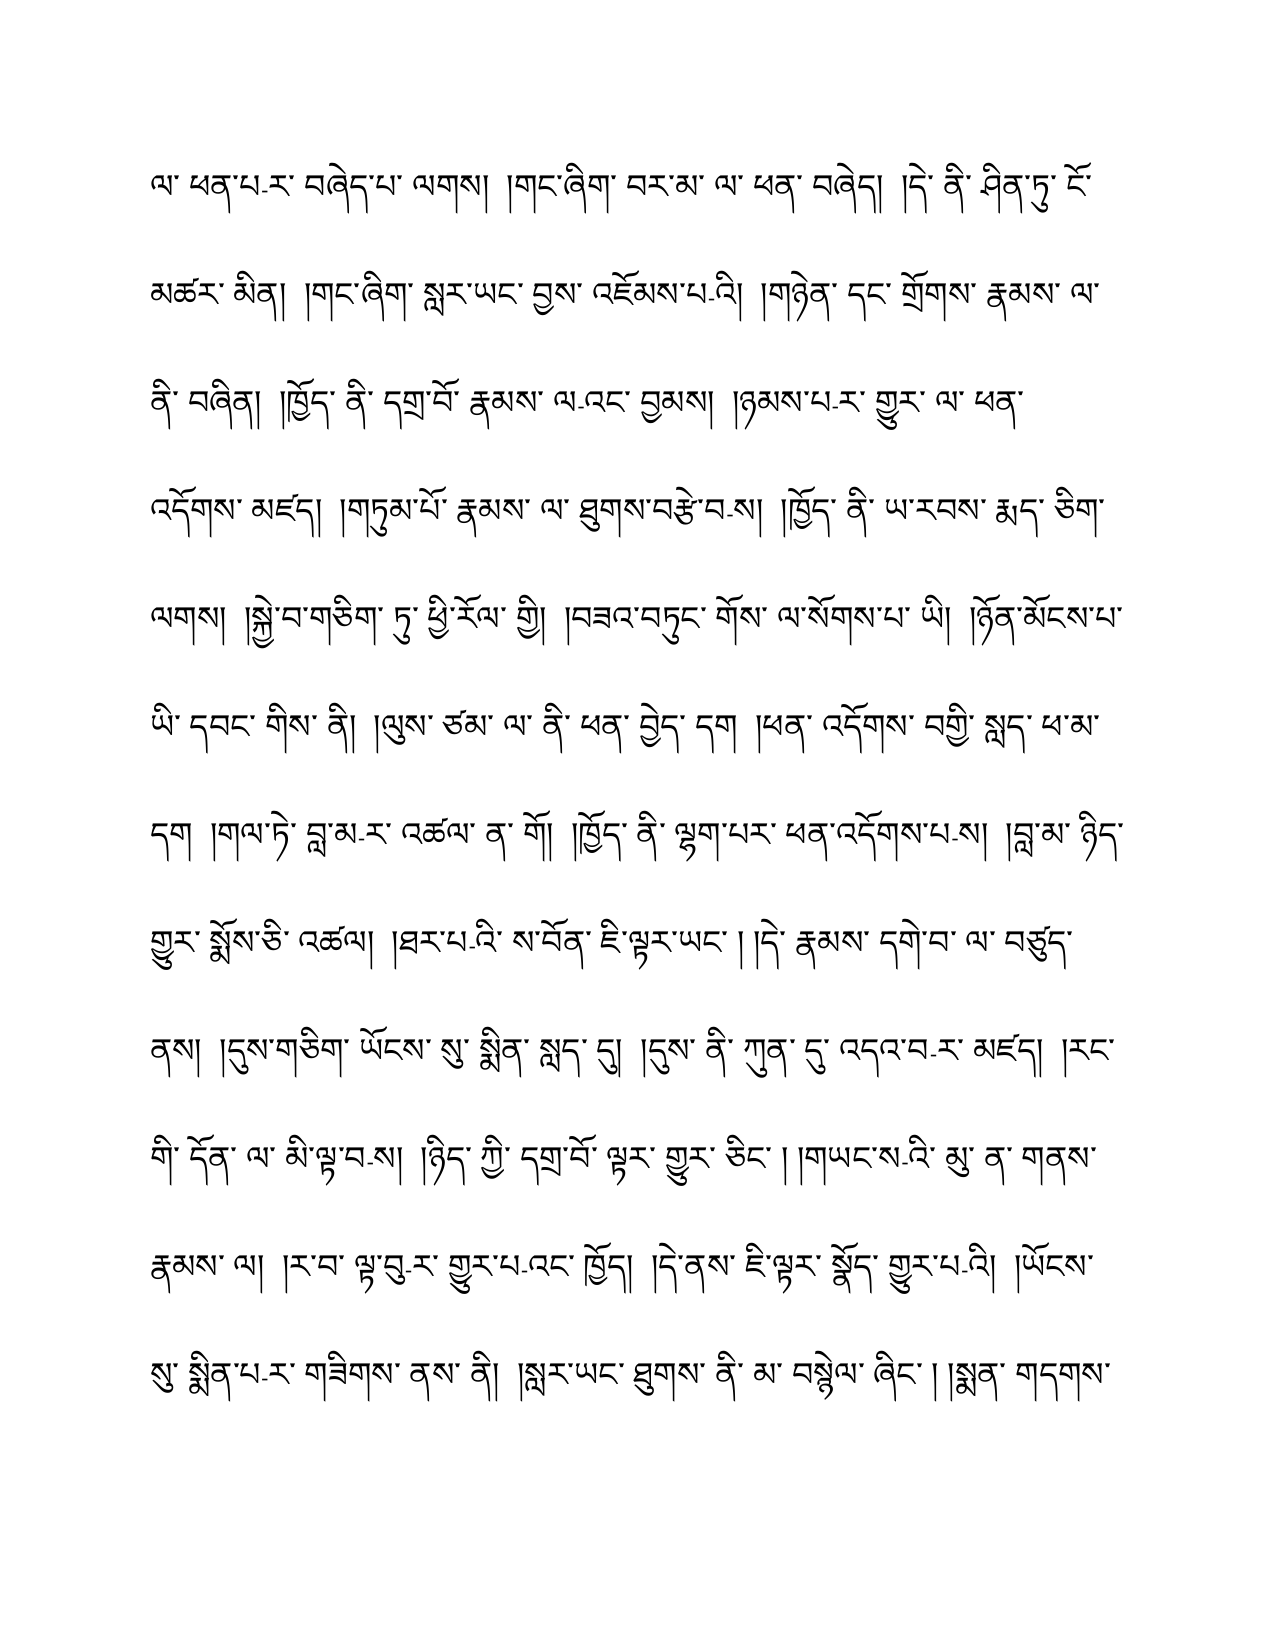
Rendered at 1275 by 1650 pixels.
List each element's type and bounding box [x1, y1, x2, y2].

text [150, 150, 1125, 1431]
